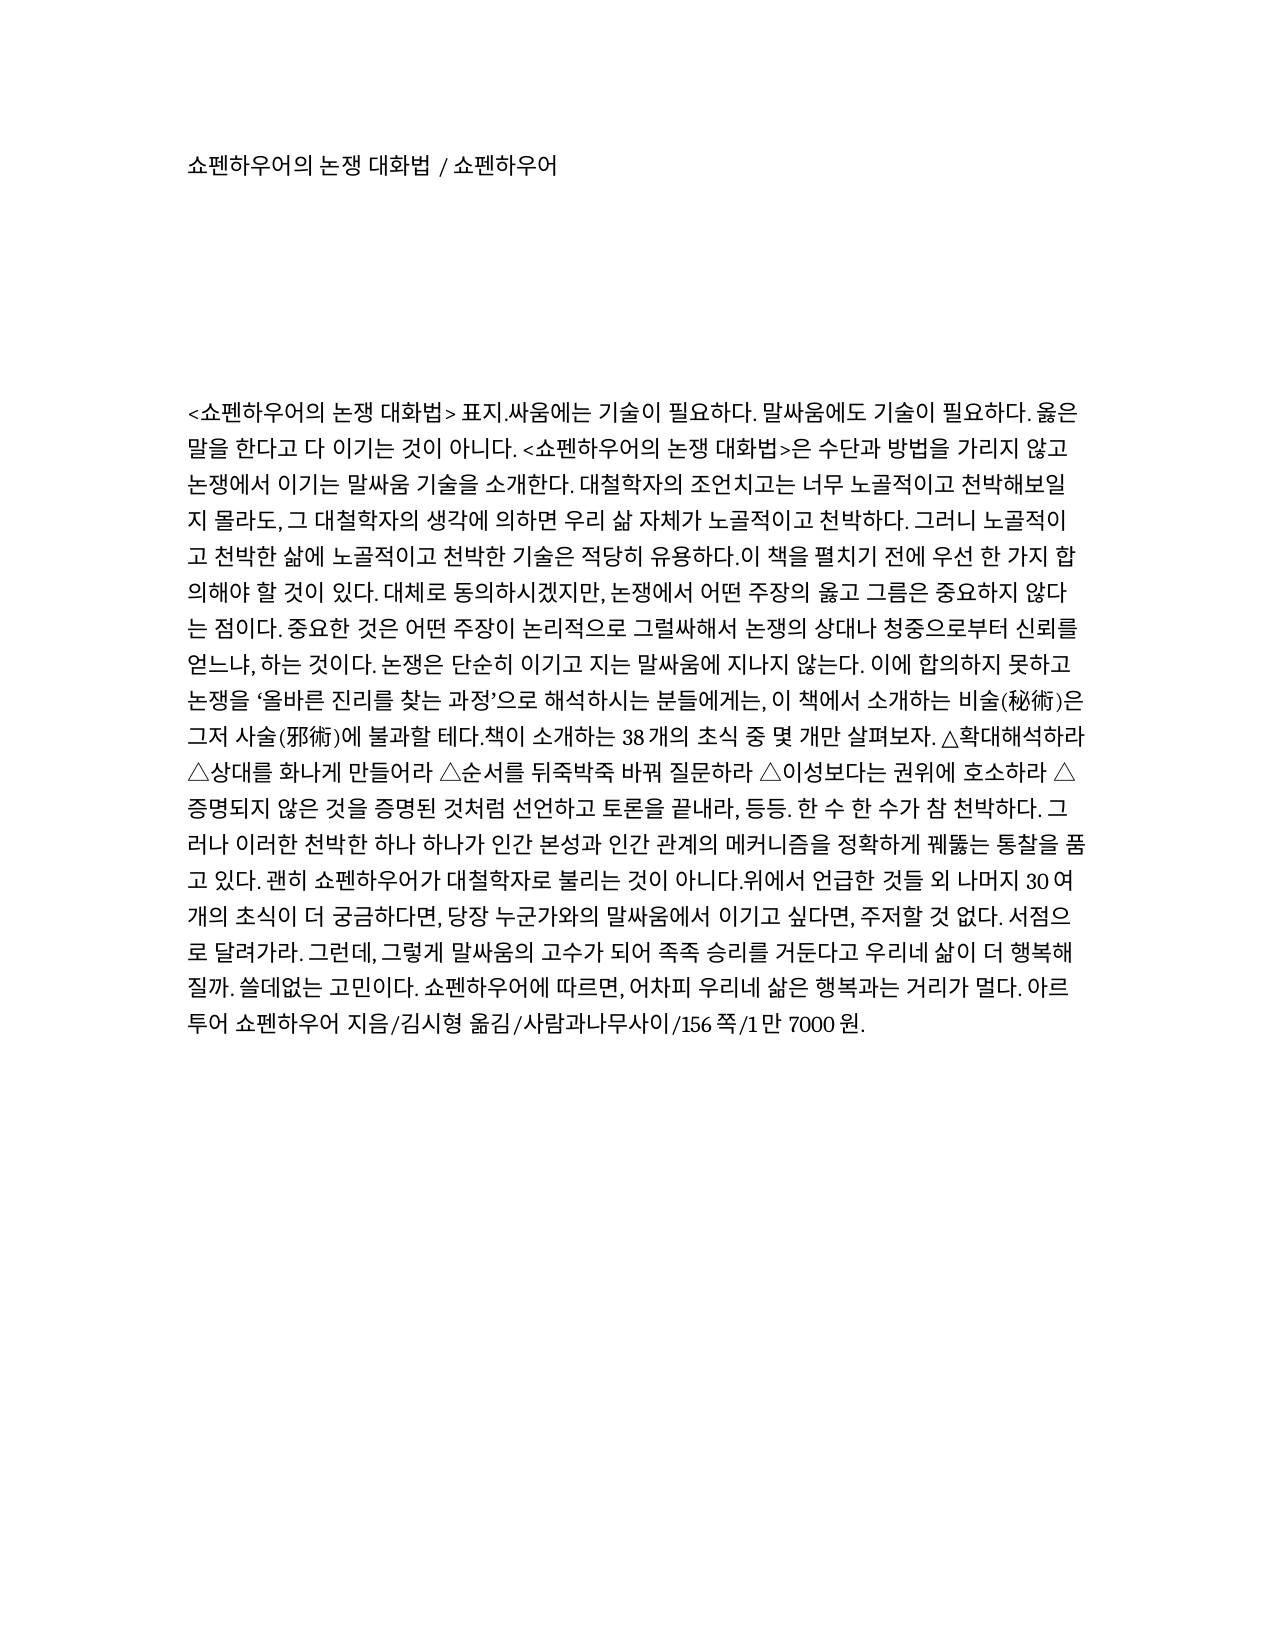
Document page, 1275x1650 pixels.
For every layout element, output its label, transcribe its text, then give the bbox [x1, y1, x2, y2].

text 쇼펜하우어의 논쟁 대화법 / 쇼펜하우어 <쇼펜하우어의 논쟁 대화법> 표지.싸움에는 기술이 필요하다. 말싸움에도 기술이 필요하다. 옳은 말을 한다고 다 이기는 것이 아니다. <쇼펜하우어의 논쟁 대화법>은 수단과 방법을 가리지 않고 논쟁에서 이기는 말싸움 기술을 소개한다. 대철학자의 조언치고는 너무 노골적이고 천박해보일지 몰라도, 그 대철학자의 생각에 의하면 우리 삶 자체가 노골적이고 천박하다. 그러니 노골적이고 천박한 삶에 노골적이고 천박한 기술은 적당히 유용하다.이 책을 펼치기 전에 우선 한 가지 합의해야 할 것이 있다. 대체로 동의하시겠지만, 논쟁에서 어떤 주장의 옳고 그름은 중요하지 않다는 점이다. 중요한 것은 어떤 주장이 논리적으로 그럴싸해서 논쟁의 상대나 청중으로부터 신뢰를 얻느냐, 하는 것이다. 논쟁은 단순히 이기고 지는 말싸움에 지나지 않는다. 이에 합의하지 못하고 논쟁을 ‘올바른 진리를 찾는 과정’으로 해석하시는 분들에게는, 이 책에서 소개하는 비술(秘術)은 그저 사술(邪術)에 불과할 테다.책이 소개하는 38개의 초식 중 몇 개만 살펴보자. △확대해석하라 △상대를 화나게 만들어라 △순서를 뒤죽박죽 바꿔 질문하라 △이성보다는 권위에 호소하라 △증명되지 않은 것을 증명된 것처럼 선언하고 토론을 끝내라, 등등. 한 수 한 수가 참 천박하다. 그러나 이러한 천박한 하나 하나가 인간 본성과 인간 관계의 메커니즘을 정확하게 꿰뚫는 통찰을 품고 있다. 괜히 쇼펜하우어가 대철학자로 불리는 것이 아니다.위에서 언급한 것들 외 나머지 30여 개의 초식이 더 궁금하다면, 당장 누군가와의 말싸움에서 이기고 싶다면, 주저할 것 없다. 서점으로 달려가라. 그런데, 그렇게 말싸움의 고수가 되어 족족 승리를 거둔다고 우리네 삶이 더 행복해질까. 쓸데없는 고민이다. 쇼펜하우어에 따르면, 어차피 우리네 삶은 행복과는 거리가 멀다. 아르투어 쇼펜하우어 지음/김시형 옮김/사람과나무사이/156쪽/1만 7000원. [187, 150, 1087, 1039]
